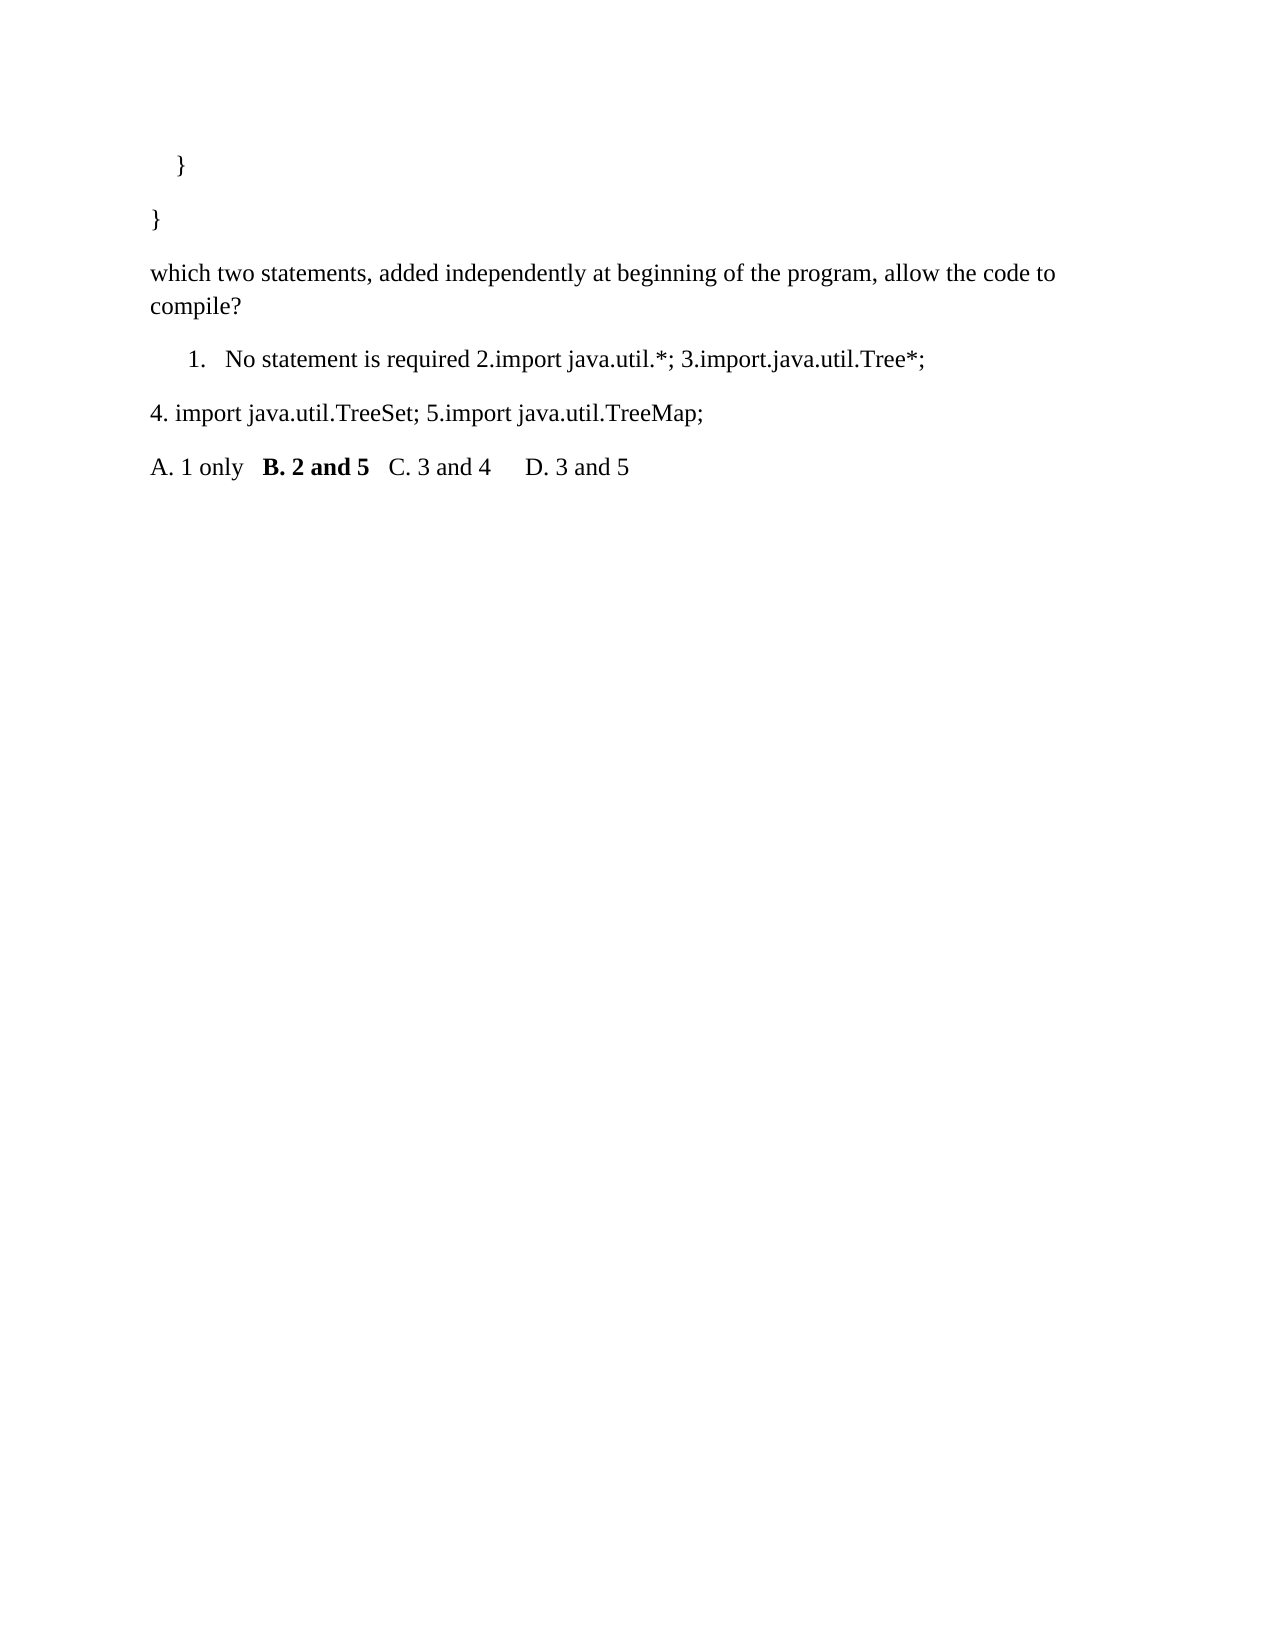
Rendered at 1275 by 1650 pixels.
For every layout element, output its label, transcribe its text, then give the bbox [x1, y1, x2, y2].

text } [150, 204, 1125, 233]
text A. 1 only B. 2 and 5 C. 3 and 4 D. 3 and 5 [150, 452, 1125, 481]
text } [150, 150, 1125, 179]
text 4. import java.util.TreeSet; 5.import java.util.TreeMap; [150, 398, 1125, 427]
text which two statements, added independently at beginning of the program, allow the code to compile? [150, 258, 1125, 319]
list No statement is required 2.import java.util.*; 3.import.java.util.Tree*; [187, 344, 1125, 373]
